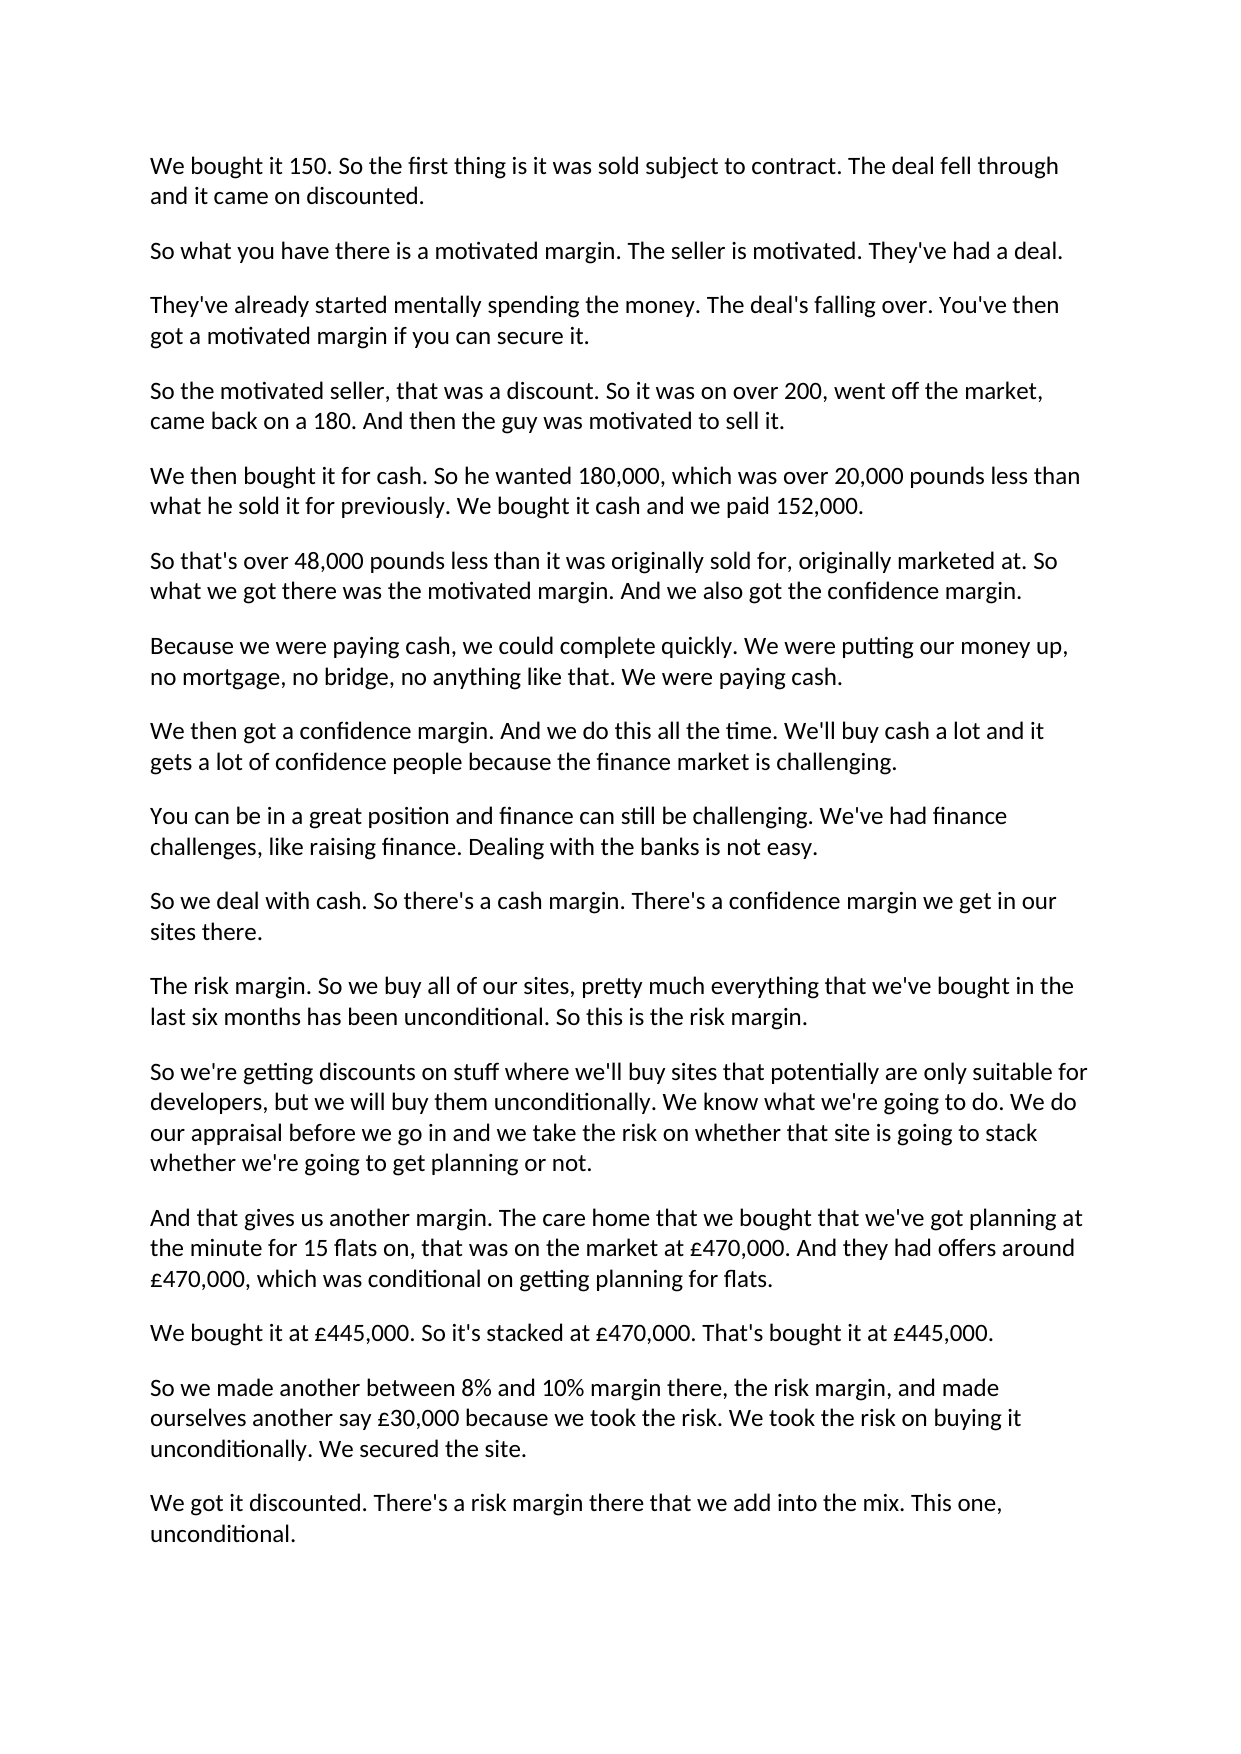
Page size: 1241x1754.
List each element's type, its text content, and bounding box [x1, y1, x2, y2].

text So the motivated seller, that was a discount. So it was on over 200, went off the market, came back on a 180. And then the guy was motivated to sell it. [150, 375, 1090, 436]
text They've already started mentally spending the money. The deal's falling over. You've then got a motivated margin if you can secure it. [150, 290, 1090, 351]
text You can be in a great position and finance can still be challenging. We've had finance challenges, like raising finance. Dealing with the banks is not easy. [150, 800, 1090, 861]
text The risk margin. So we buy all of our sites, pretty much everything that we've bought in the last six months has been unconditional. So this is the risk margin. [150, 971, 1090, 1032]
text We then bought it for cash. So he wanted 180,000, which was over 20,000 pounds less than what he sold it for previously. We bought it cash and we paid 152,000. [150, 460, 1090, 521]
text We got it discounted. There's a risk margin there that we add into the mix. This one, unconditional. [150, 1488, 1090, 1549]
text And that gives us another margin. The care home that we bought that we've got planning at the minute for 15 flats on, that was on the market at £470,000. And they had offers around £470,000, which was conditional on getting planning for flats. [150, 1202, 1090, 1293]
text So we're getting discounts on stuff where we'll buy sites that potentially are only suitable for developers, but we will buy them unconditionally. We know what we're going to do. We do our appraisal before we go in and we take the risk on whether that site is going to stack whether we're going to get planning or not. [150, 1056, 1090, 1178]
text We bought it at £445,000. So it's stacked at £470,000. That's bought it at £445,000. [150, 1317, 1090, 1348]
text So that's over 48,000 pounds less than it was originally sold for, originally marketed at. So what we got there was the motivated margin. And we also got the confidence margin. [150, 545, 1090, 606]
text We then got a confidence margin. And we do this all the time. We'll buy cash a lot and it gets a lot of confidence people because the finance market is challenging. [150, 715, 1090, 776]
text So what you have there is a motivated margin. The seller is motivated. They've had a deal. [150, 235, 1090, 266]
text We bought it 150. So the first thing is it was sold subject to contract. The deal fell through and it came on discounted. [150, 150, 1090, 211]
text Because we were paying cash, we could complete quickly. We were putting our money up, no mortgage, no bridge, no anything like that. We were paying cash. [150, 630, 1090, 691]
text So we deal with cash. So there's a cash margin. There's a confidence margin we get in our sites there. [150, 885, 1090, 946]
text So we made another between 8% and 10% margin there, the risk margin, and made ourselves another say £30,000 because we took the risk. We took the risk on buying it unconditionally. We secured the site. [150, 1372, 1090, 1463]
